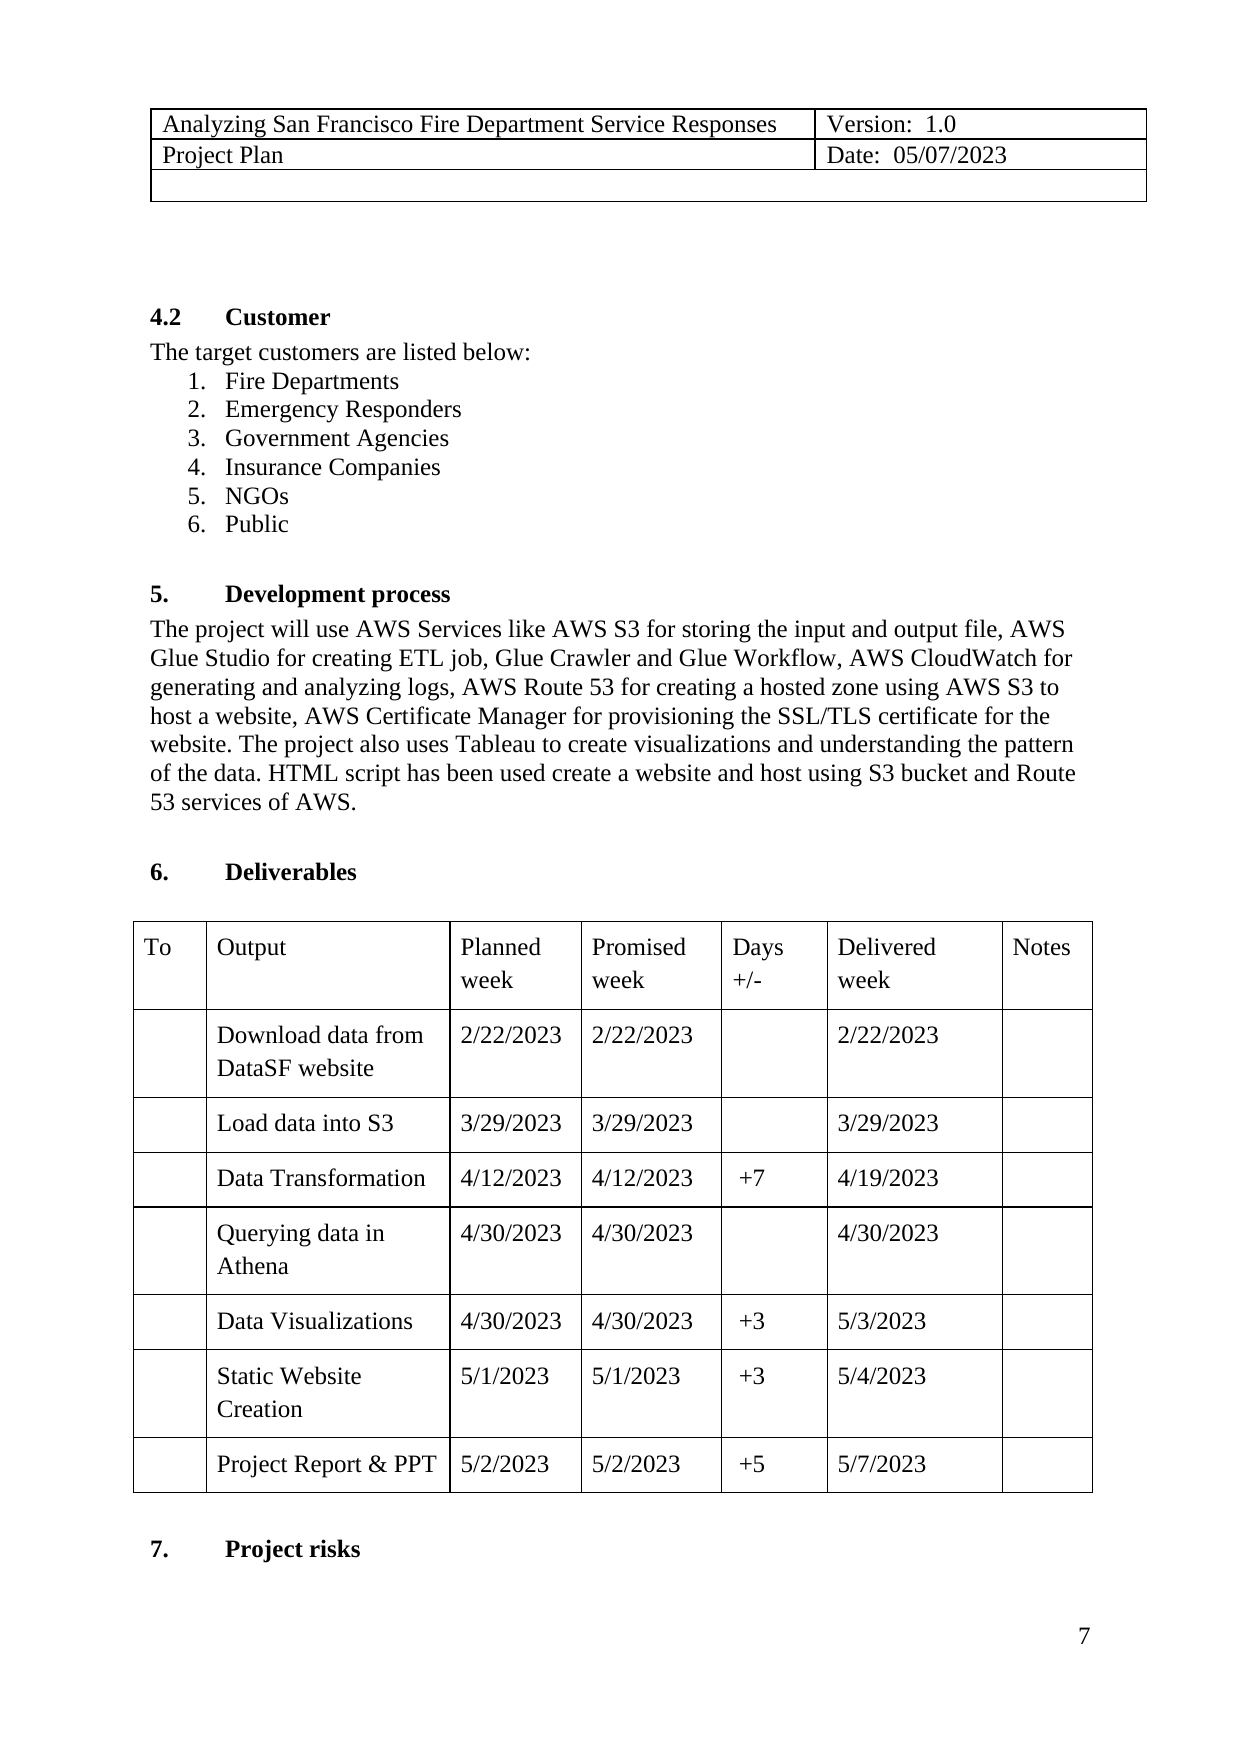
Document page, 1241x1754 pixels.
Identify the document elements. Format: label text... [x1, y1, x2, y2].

table_cell +3 [722, 1295, 827, 1349]
table_cell 3/29/2023 [451, 1098, 581, 1152]
table_cell [1003, 1350, 1092, 1437]
table_cell +5 [722, 1438, 827, 1492]
table_cell 4/12/2023 [451, 1153, 581, 1206]
text The target customers are listed below: [150, 337, 1090, 366]
table_cell 5/2/2023 [451, 1438, 581, 1492]
list Public [187, 509, 1090, 538]
table_cell 4/19/2023 [828, 1153, 1002, 1206]
table_cell Static Website Creation [207, 1350, 449, 1437]
list Emergency Responders [187, 394, 1090, 423]
table_cell [722, 1098, 827, 1152]
table_cell [1003, 1208, 1092, 1294]
table_cell [134, 1438, 206, 1492]
table_cell [1003, 1438, 1092, 1492]
table_cell [134, 1208, 206, 1294]
table_cell 4/30/2023 [582, 1295, 721, 1349]
table_header Promised week [582, 922, 721, 1009]
table_cell [134, 1153, 206, 1206]
table_cell Data Transformation [207, 1153, 449, 1206]
table_cell [134, 1350, 206, 1437]
table_cell 2/22/2023 [451, 1010, 581, 1097]
table_cell 5/7/2023 [828, 1438, 1002, 1492]
table_cell [722, 1208, 827, 1294]
table_cell +3 [722, 1350, 827, 1437]
table_cell 3/29/2023 [828, 1098, 1002, 1152]
table_cell 3/29/2023 [582, 1098, 721, 1152]
table_cell 4/30/2023 [451, 1295, 581, 1349]
table_cell [1003, 1153, 1092, 1206]
list Insurance Companies [187, 452, 1090, 481]
subtitle Development process [150, 579, 1090, 608]
table_cell [134, 1010, 206, 1097]
subtitle Project risks [150, 1534, 1090, 1563]
table_cell 5/3/2023 [828, 1295, 1002, 1349]
table_cell [134, 1098, 206, 1152]
table_cell 5/1/2023 [451, 1350, 581, 1437]
list NGOs [187, 481, 1090, 509]
table_cell 2/22/2023 [828, 1010, 1002, 1097]
table_cell +7 [722, 1153, 827, 1206]
table_cell 5/2/2023 [582, 1438, 721, 1492]
table_cell 5/1/2023 [582, 1350, 721, 1437]
table_header Output [207, 922, 449, 1009]
table_cell 4/30/2023 [582, 1208, 721, 1294]
table_cell [1003, 1295, 1092, 1349]
table_cell [1003, 1098, 1092, 1152]
table_cell [134, 1295, 206, 1349]
table_cell 4/30/2023 [828, 1208, 1002, 1294]
table_cell 5/4/2023 [828, 1350, 1002, 1437]
subtitle Deliverables [150, 857, 1090, 886]
table_cell [722, 1010, 827, 1097]
table_cell Download data from DataSF website [207, 1010, 449, 1097]
table_cell 4/12/2023 [582, 1153, 721, 1206]
table_header Planned week [451, 922, 581, 1009]
table_header Notes [1003, 922, 1092, 1009]
table_header Delivered week [828, 922, 1002, 1009]
table_cell Load data into S3 [207, 1098, 449, 1152]
list Fire Departments [187, 366, 1090, 394]
table_cell Data Visualizations [207, 1295, 449, 1349]
table_cell 2/22/2023 [582, 1010, 721, 1097]
text The project will use AWS Services like AWS S3 for storing the input and output file, AWS Glue Studio for creating ETL job, Glue Crawler and Glue Workflow, AWS CloudWatch for generating and analyzing logs, AWS Route 53 for creating a hosted zone using AWS S3 to host a website, AWS Certificate Manager for provisioning the SSL/TLS certificate for the website. The project also uses Tableau to create visualizations and understanding the pattern of the data. HTML script has been used create a website and host using S3 bucket and Route 53 services of AWS. [150, 614, 1090, 816]
table_cell [1003, 1010, 1092, 1097]
table_cell Querying data in Athena [207, 1208, 449, 1294]
subtitle Customer [150, 302, 1090, 331]
table_header To [134, 922, 206, 1009]
table_cell 4/30/2023 [451, 1208, 581, 1294]
list Government Agencies [187, 423, 1090, 452]
table_header Days +/- [722, 922, 827, 1009]
table_cell Project Report & PPT [207, 1438, 449, 1492]
